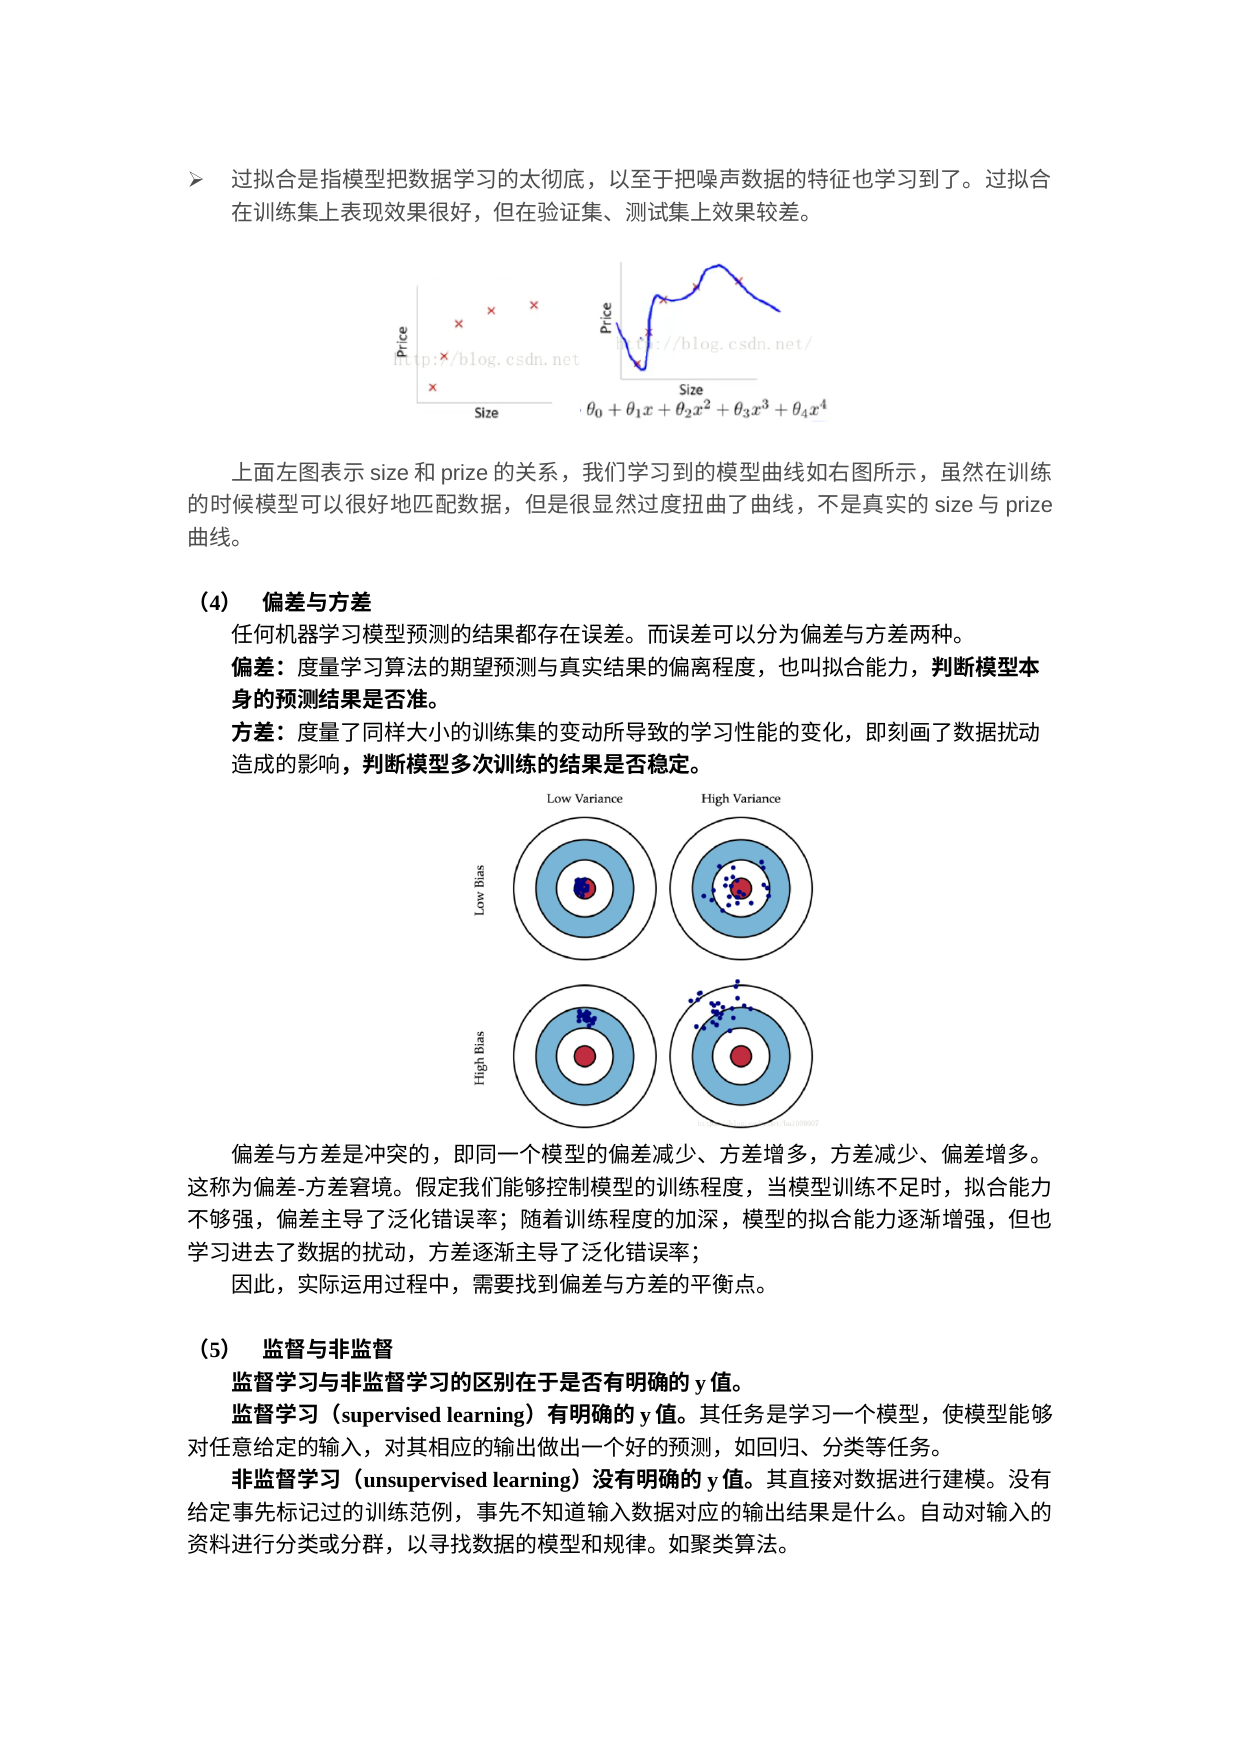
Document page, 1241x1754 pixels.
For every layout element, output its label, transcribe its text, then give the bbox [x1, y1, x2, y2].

text 上面左图表示size和prize的关系，我们学习到的模型曲线如右图所示，虽然在训练的时候模型可以很好地匹配数据，但是很显然过度扭曲了曲线，不是真实的size与prize曲线。 [187, 454, 1053, 552]
picture [370, 227, 870, 440]
text 因此，实际运用过程中，需要找到偏差与方差的平衡点。 [187, 1267, 1053, 1299]
text 偏差与方差是冲突的，即同一个模型的偏差减少、方差增多，方差减少、偏差增多。这称为偏差-方差窘境。假定我们能够控制模型的训练程度，当模型训练不足时，拟合能力不够强，偏差主导了泛化错误率；随着训练程度的加深，模型的拟合能力逐渐增强，但也学习进去了数据的扰动，方差逐渐主导了泛化错误率； [187, 1137, 1053, 1267]
text 监督学习与非监督学习的区别在于是否有明确的y值。 [187, 1364, 1053, 1397]
text 非监督学习（unsupervised learning）没有明确的y值。其直接对数据进行建模。没有给定事先标记过的训练范例，事先不知道输入数据对应的输出结果是什么。自动对输入的资料进行分类或分群，以寻找数据的模型和规律。如聚类算法。 [187, 1462, 1053, 1559]
text 任何机器学习模型预测的结果都存在误差。而误差可以分为偏差与方差两种。 [231, 617, 1053, 649]
picture [456, 779, 828, 1135]
text 监督学习（supervised learning）有明确的y值。其任务是学习一个模型，使模型能够对任意给定的输入，对其相应的输出做出一个好的预测，如回归、分类等任务。 [187, 1397, 1053, 1462]
list 监督与非监督 [187, 1332, 1053, 1364]
list 过拟合是指模型把数据学习的太彻底，以至于把噪声数据的特征也学习到了。过拟合在训练集上表现效果很好，但在验证集、测试集上效果较差。 [187, 162, 1053, 227]
text 偏差：度量学习算法的期望预测与真实结果的偏离程度，也叫拟合能力，判断模型本身的预测结果是否准。 方差：度量了同样大小的训练集的变动所导致的学习性能的变化，即刻画了数据扰动造成的影响，判断模型多次训练的结果是否稳定。 [231, 649, 1053, 779]
list 偏差与方差 [187, 584, 1053, 617]
